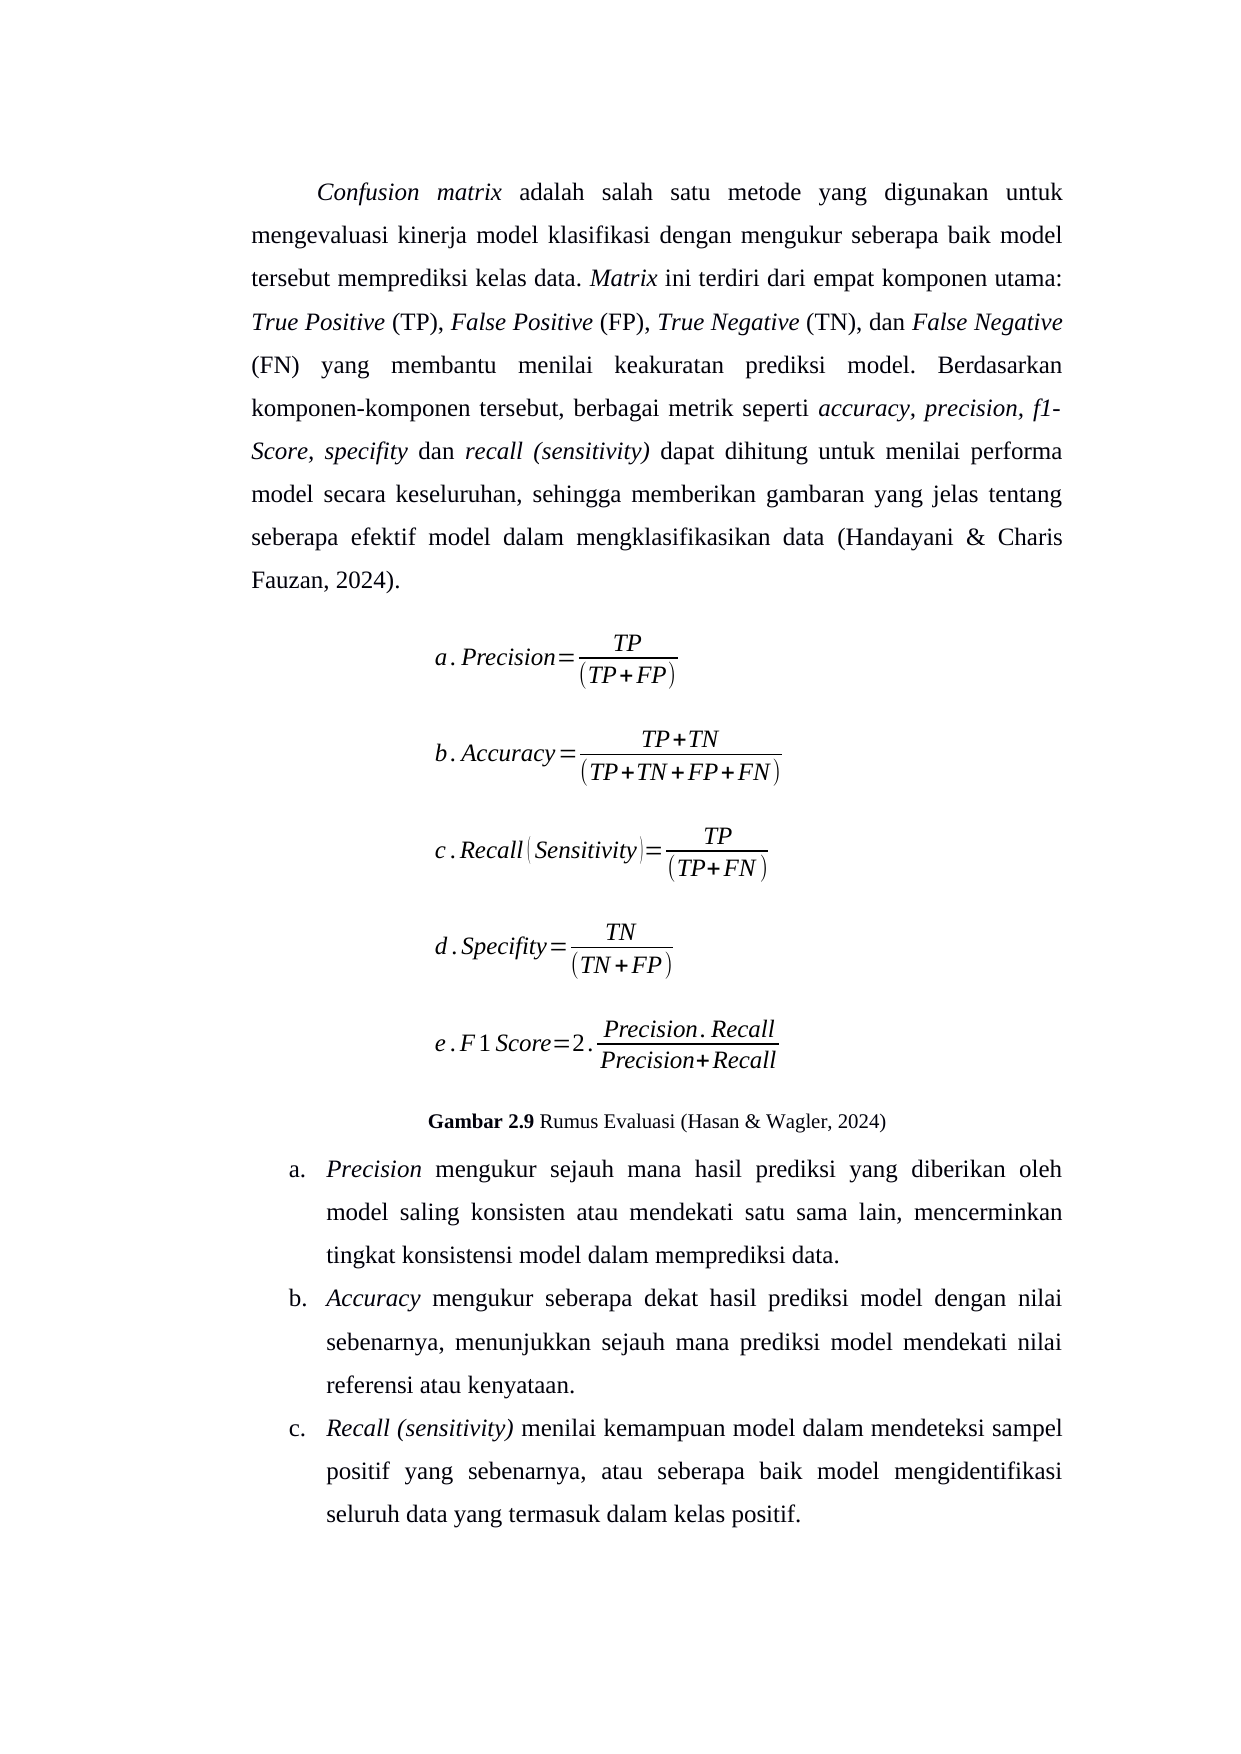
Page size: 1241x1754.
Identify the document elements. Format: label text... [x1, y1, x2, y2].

list Accuracy mengukur seberapa dekat hasil prediksi model dengan nilai sebenarnya, menunjukkan sejauh mana prediksi model mendekati nilai referensi atau kenyataan. [288, 1283, 1063, 1398]
text Confusion matrix adalah salah satu metode yang digunakan untuk mengevaluasi kinerja model klasifikasi dengan mengukur seberapa baik model tersebut memprediksi kelas data. Matrix ini terdiri dari empat komponen utama: True Positive (TP), False Positive (FP), True Negative (TN), dan False Negative (FN) yang membantu menilai keakuratan prediksi model. Berdasarkan komponen-komponen tersebut, berbagai metrik seperti accuracy, precision, f1-Score, specifity dan recall (sensitivity) dapat dihitung untuk menilai performa model secara keseluruhan, sehingga memberikan gambaran yang jelas tentang seberapa efektif model dalam mengklasifikasikan data (Handayani & Charis Fauzan, 2024). [251, 177, 1063, 594]
list Recall (sensitivity) menilai kemampuan model dalam mendeteksi sampel positif yang sebenarnya, atau seberapa baik model mengidentifikasi seluruh data yang termasuk dalam kelas positif. [288, 1413, 1063, 1528]
list Precision mengukur sejauh mana hasil prediksi yang diberikan oleh model saling konsisten atau mendekati satu sama lain, mencerminkan tingkat konsistensi model dalam memprediksi data. [288, 1154, 1063, 1269]
